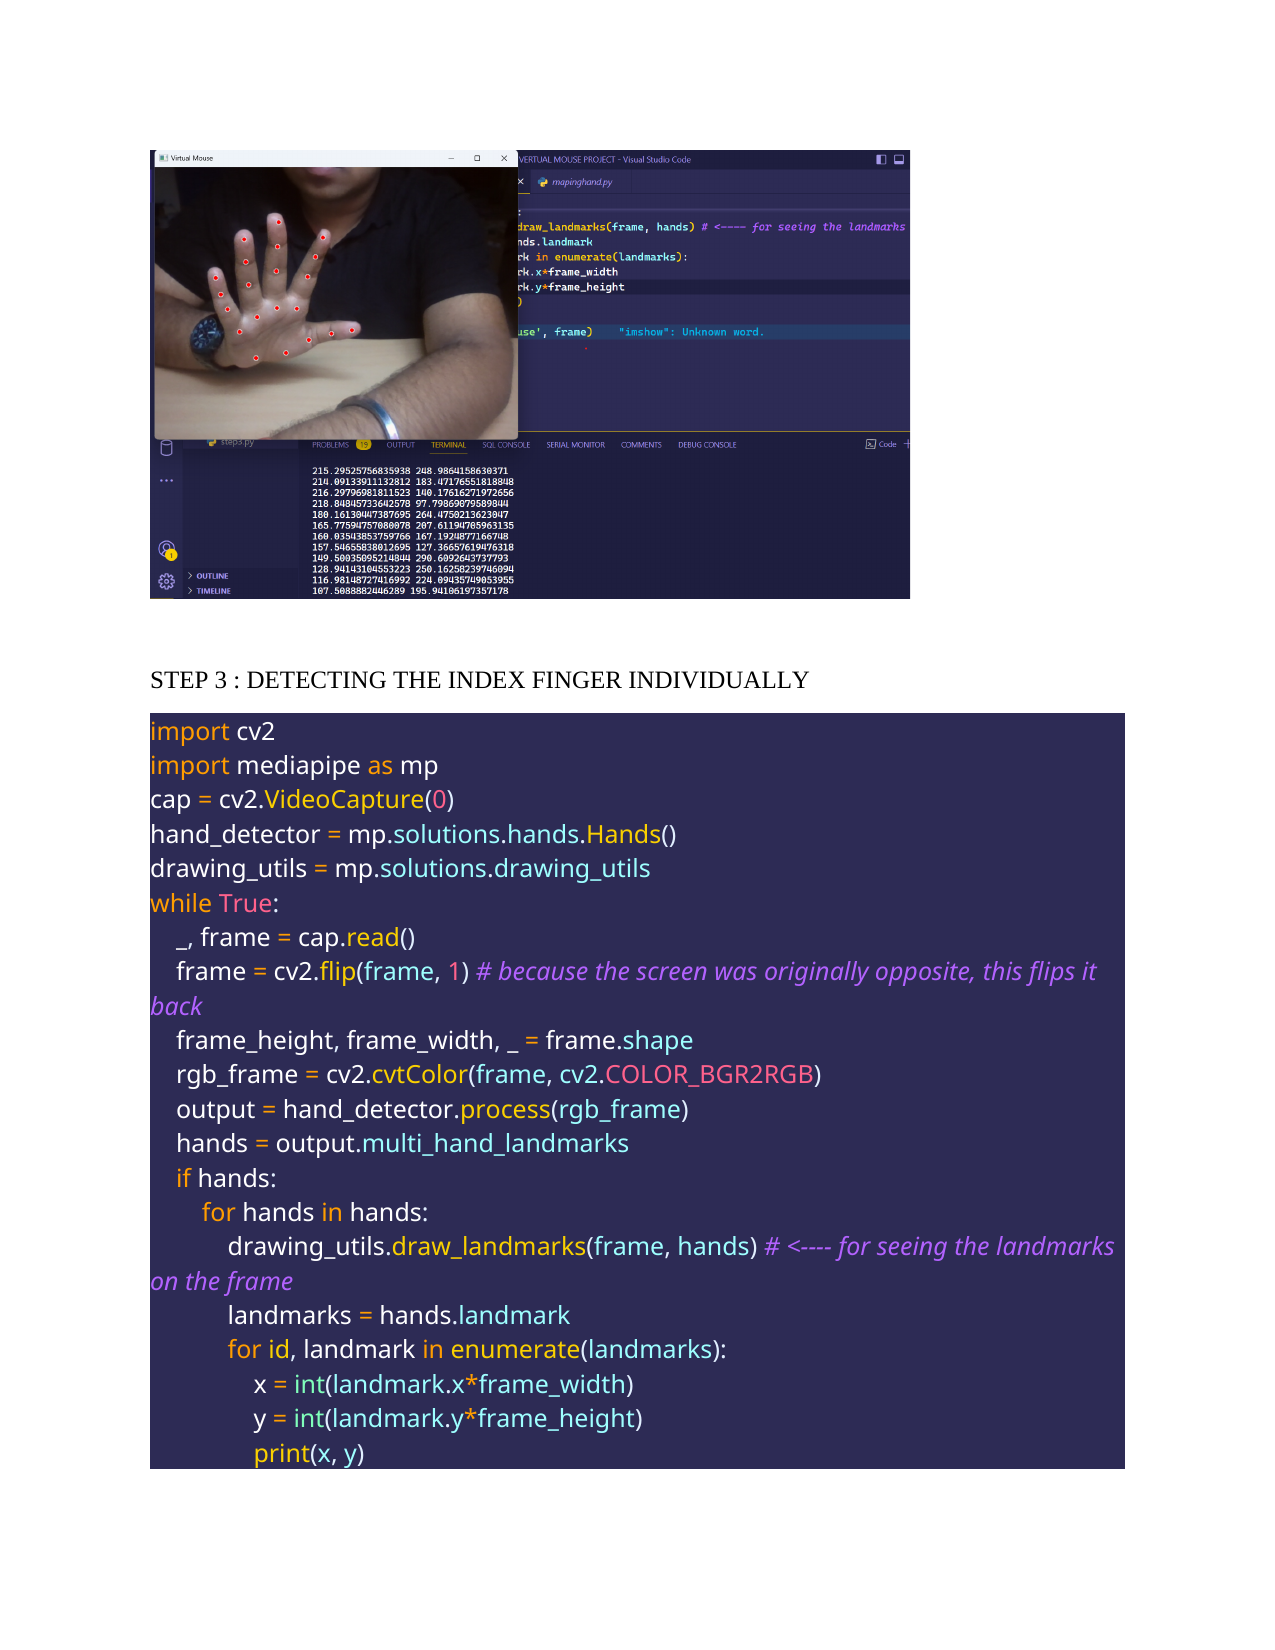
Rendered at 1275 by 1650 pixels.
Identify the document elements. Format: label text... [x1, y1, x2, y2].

text for hands in hands: [150, 1194, 1125, 1229]
text _, frame = cap.read() [150, 919, 1125, 954]
text if hands: [150, 1160, 1125, 1194]
text STEP 3 : DETECTING THE INDEX FINGER INDIVIDUALLY [150, 665, 1125, 694]
text frame_height, frame_width, _ = frame.shape [150, 1022, 1125, 1057]
text cap = cv2.VideoCapture(0) [150, 782, 1125, 816]
text drawing_utils = mp.solutions.drawing_utils [150, 851, 1125, 885]
text print(x, y) [150, 1435, 1125, 1469]
text x = int(landmark.x*frame_width) [150, 1366, 1125, 1401]
text output = hand_detector.process(rgb_frame) [150, 1091, 1125, 1126]
text import cv2 [150, 713, 1125, 747]
text frame = cv2.flip(frame, 1) # because the screen was originally opposite, this flips it back [150, 954, 1125, 1022]
text y = int(landmark.y*frame_height) [150, 1401, 1125, 1435]
text hands = output.multi_hand_landmarks [150, 1126, 1125, 1160]
text while True: [150, 885, 1125, 919]
text for id, landmark in enumerate(landmarks): [150, 1332, 1125, 1366]
text rgb_frame = cv2.cvtColor(frame, cv2.COLOR_BGR2RGB) [150, 1057, 1125, 1091]
text hand_detector = mp.solutions.hands.Hands() [150, 816, 1125, 851]
text landmarks = hands.landmark [150, 1297, 1125, 1332]
picture [150, 150, 911, 599]
text import mediapipe as mp [150, 747, 1125, 782]
text drawing_utils.draw_landmarks(frame, hands) # <---- for seeing the landmarks on the frame [150, 1229, 1125, 1297]
